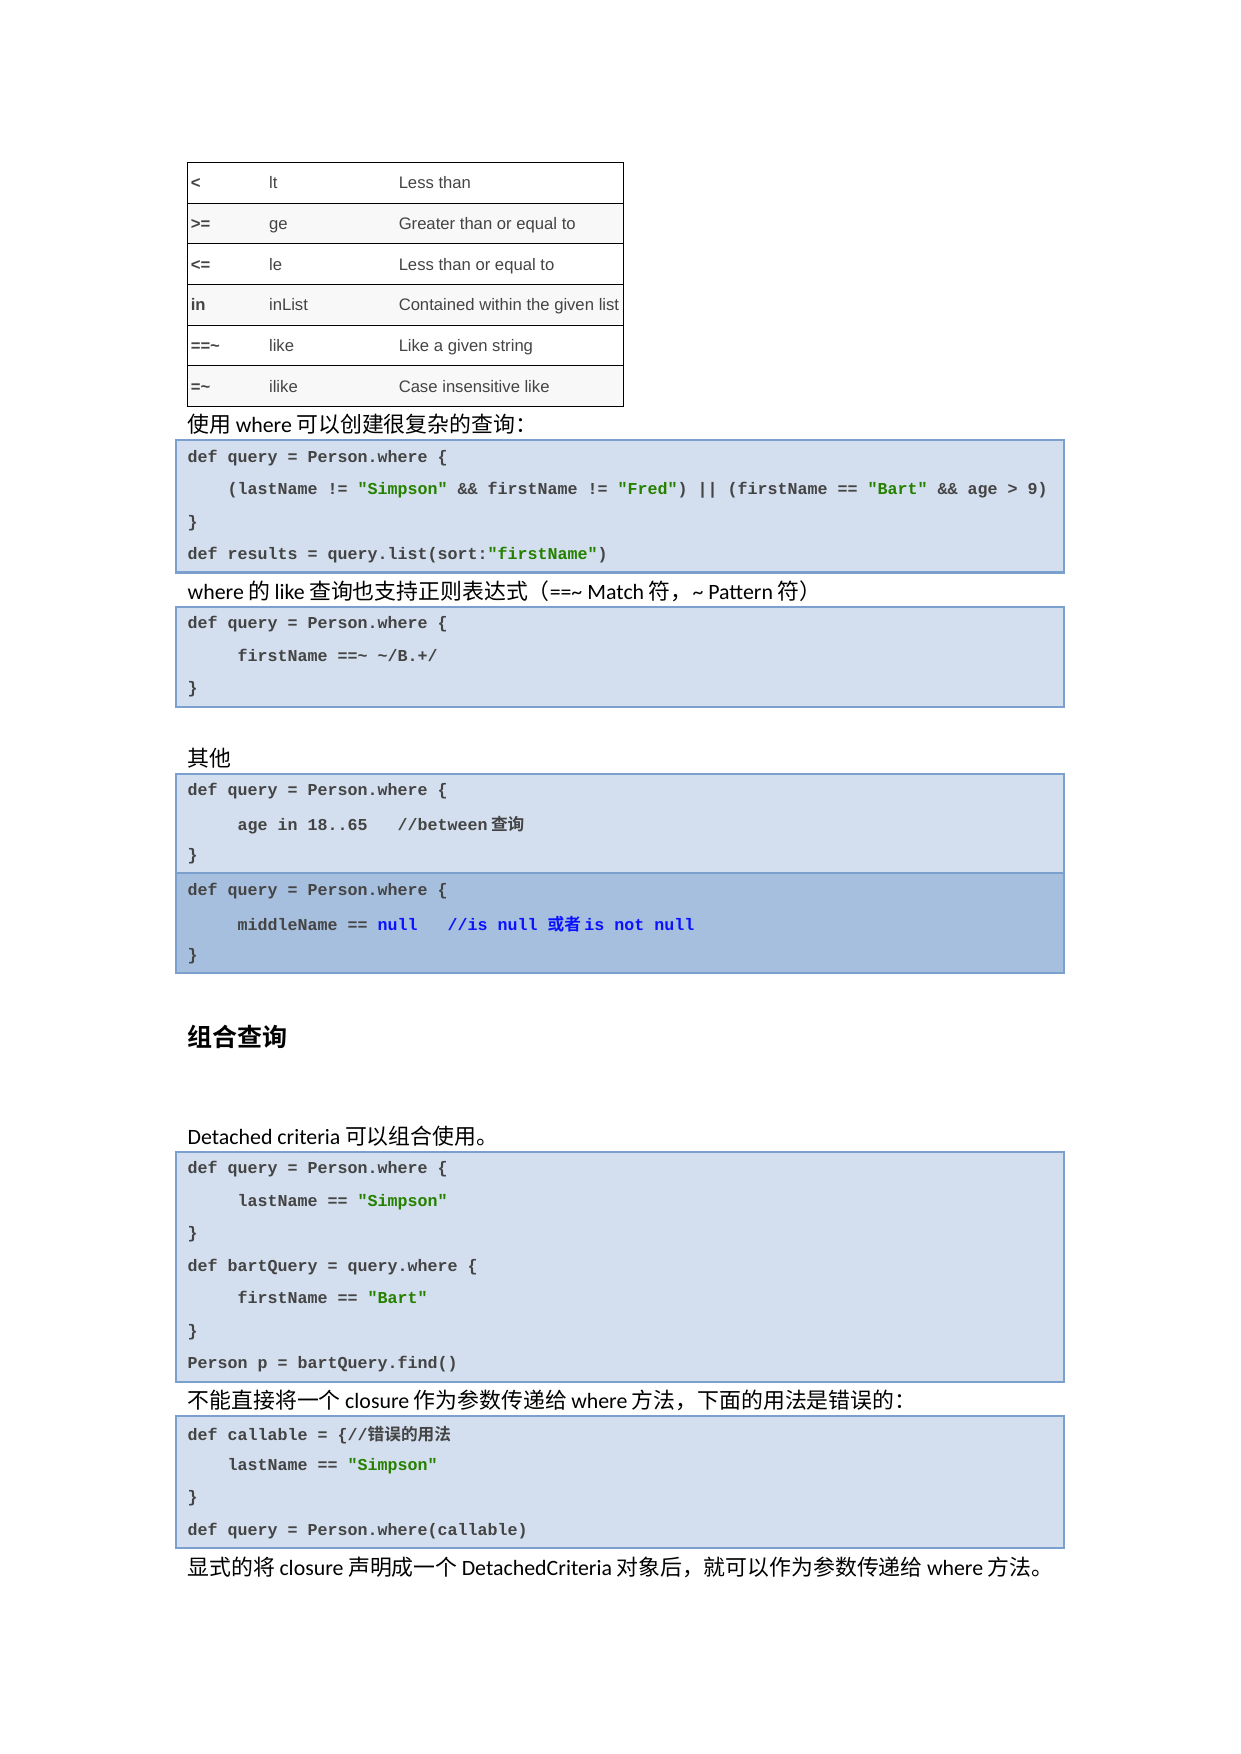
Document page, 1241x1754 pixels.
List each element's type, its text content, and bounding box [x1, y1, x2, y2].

table_header def callable = {//错误的用法 lastName == "Simpson" } def query = Person.where(callable) [177, 1417, 1063, 1547]
table_cell like [265, 326, 395, 365]
table_header def query = Person.where { lastName == "Simpson" } def bartQuery = query.where { firstName == "Bart" } Person p = bartQuery.find() [177, 1153, 1063, 1381]
table_header def query = Person.where { firstName ==~ ~/B.+/ } [177, 608, 1063, 706]
table_cell ilike [265, 366, 395, 406]
table_cell Less than or equal to [395, 244, 623, 284]
table_cell in [188, 285, 265, 324]
text 显式的将closure声明成一个DetachedCriteria对象后，就可以作为参数传递给where方法。 [187, 1549, 1053, 1582]
table_cell >= [188, 204, 265, 243]
table_cell <= [188, 244, 265, 284]
table_cell Like a given string [395, 326, 623, 365]
text where的like查询也支持正则表达式（==~ Match符，~ Pattern符） [187, 574, 1053, 606]
text Detached criteria可以组合使用。 [187, 1118, 1053, 1151]
text 其他 [187, 740, 1053, 773]
table_cell Greater than or equal to [395, 204, 623, 243]
table_cell =~ [188, 366, 265, 406]
table_cell lt [265, 163, 395, 203]
table_cell Case insensitive like [395, 366, 623, 406]
table_cell le [265, 244, 395, 284]
table_cell ge [265, 204, 395, 243]
table_header def query = Person.where { age in 18..65 //between查询 } [177, 775, 1063, 872]
table_cell inList [265, 285, 395, 324]
table_cell Less than [395, 163, 623, 203]
text 不能直接将一个closure作为参数传递给where方法，下面的用法是错误的： [187, 1383, 1053, 1415]
table_cell ==~ [188, 326, 265, 365]
text 使用where可以创建很复杂的查询： [187, 407, 1053, 439]
table_cell Contained within the given list [395, 285, 623, 324]
subtitle 组合查询 [187, 1003, 1053, 1068]
table_cell < [188, 163, 265, 203]
table_cell def query = Person.where { middleName == null //is null 或者is not null } [177, 874, 1063, 972]
table_header def query = Person.where { (lastName != "Simpson" && firstName != "Fred") || (firstName == "Bart" && age > 9) } def results = query.list(sort:"firstName") [177, 441, 1063, 571]
